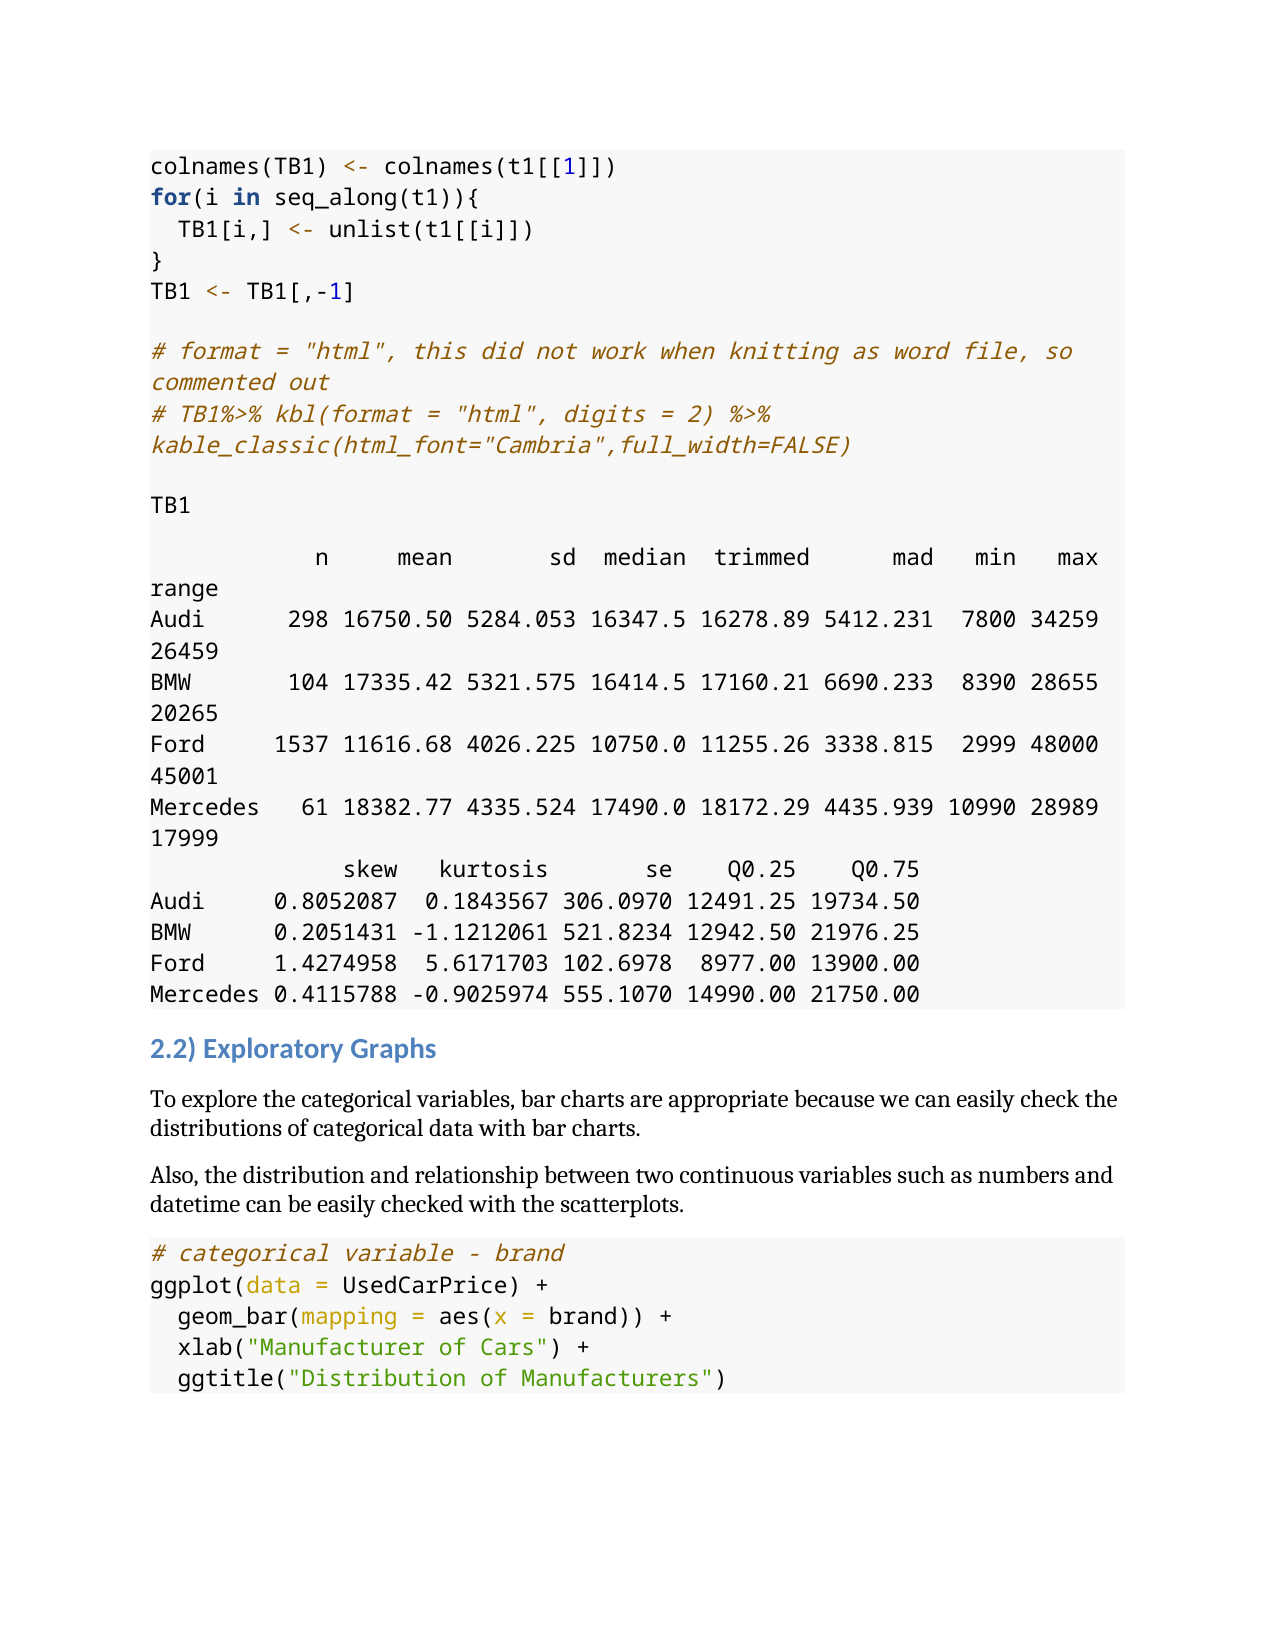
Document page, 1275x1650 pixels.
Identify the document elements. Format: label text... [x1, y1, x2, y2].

text n mean sd median trimmed mad min max range Audi 298 16750.50 5284.053 16347.5 16278.89 5412.231 7800 34259 26459 BMW 104 17335.42 5321.575 16414.5 17160.21 6690.233 8390 28655 20265 Ford 1537 11616.68 4026.225 10750.0 11255.26 3338.815 2999 48000 45001 Mercedes 61 18382.77 4335.524 17490.0 18172.29 4435.939 10990 28989 17999 skew kurtosis se Q0.25 Q0.75 Audi 0.8052087 0.1843567 306.0970 12491.25 19734.50 BMW 0.2051431 -1.1212061 521.8234 12942.50 21976.25 Ford 1.4274958 5.6171703 102.6978 8977.00 13900.00 Mercedes 0.4115788 -0.9025974 555.1070 14990.00 21750.00 [150, 541, 1125, 1009]
text # categorical variable - brand ggplot(data = UsedCarPrice) + geom_bar(mapping = aes(x = brand)) + xlab("Manufacturer of Cars") + ggtitle("Distribution of Manufacturers") [150, 1237, 1125, 1393]
text Also, the distribution and relationship between two continuous variables such as numbers and datetime can be easily checked with the scatterplots. [150, 1161, 1125, 1218]
text To explore the categorical variables, bar charts are appropriate because we can easily check the distributions of categorical data with bar charts. [150, 1085, 1125, 1142]
subtitle 2.2) Exploratory Graphs [150, 1030, 1125, 1066]
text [150, 150, 1125, 520]
